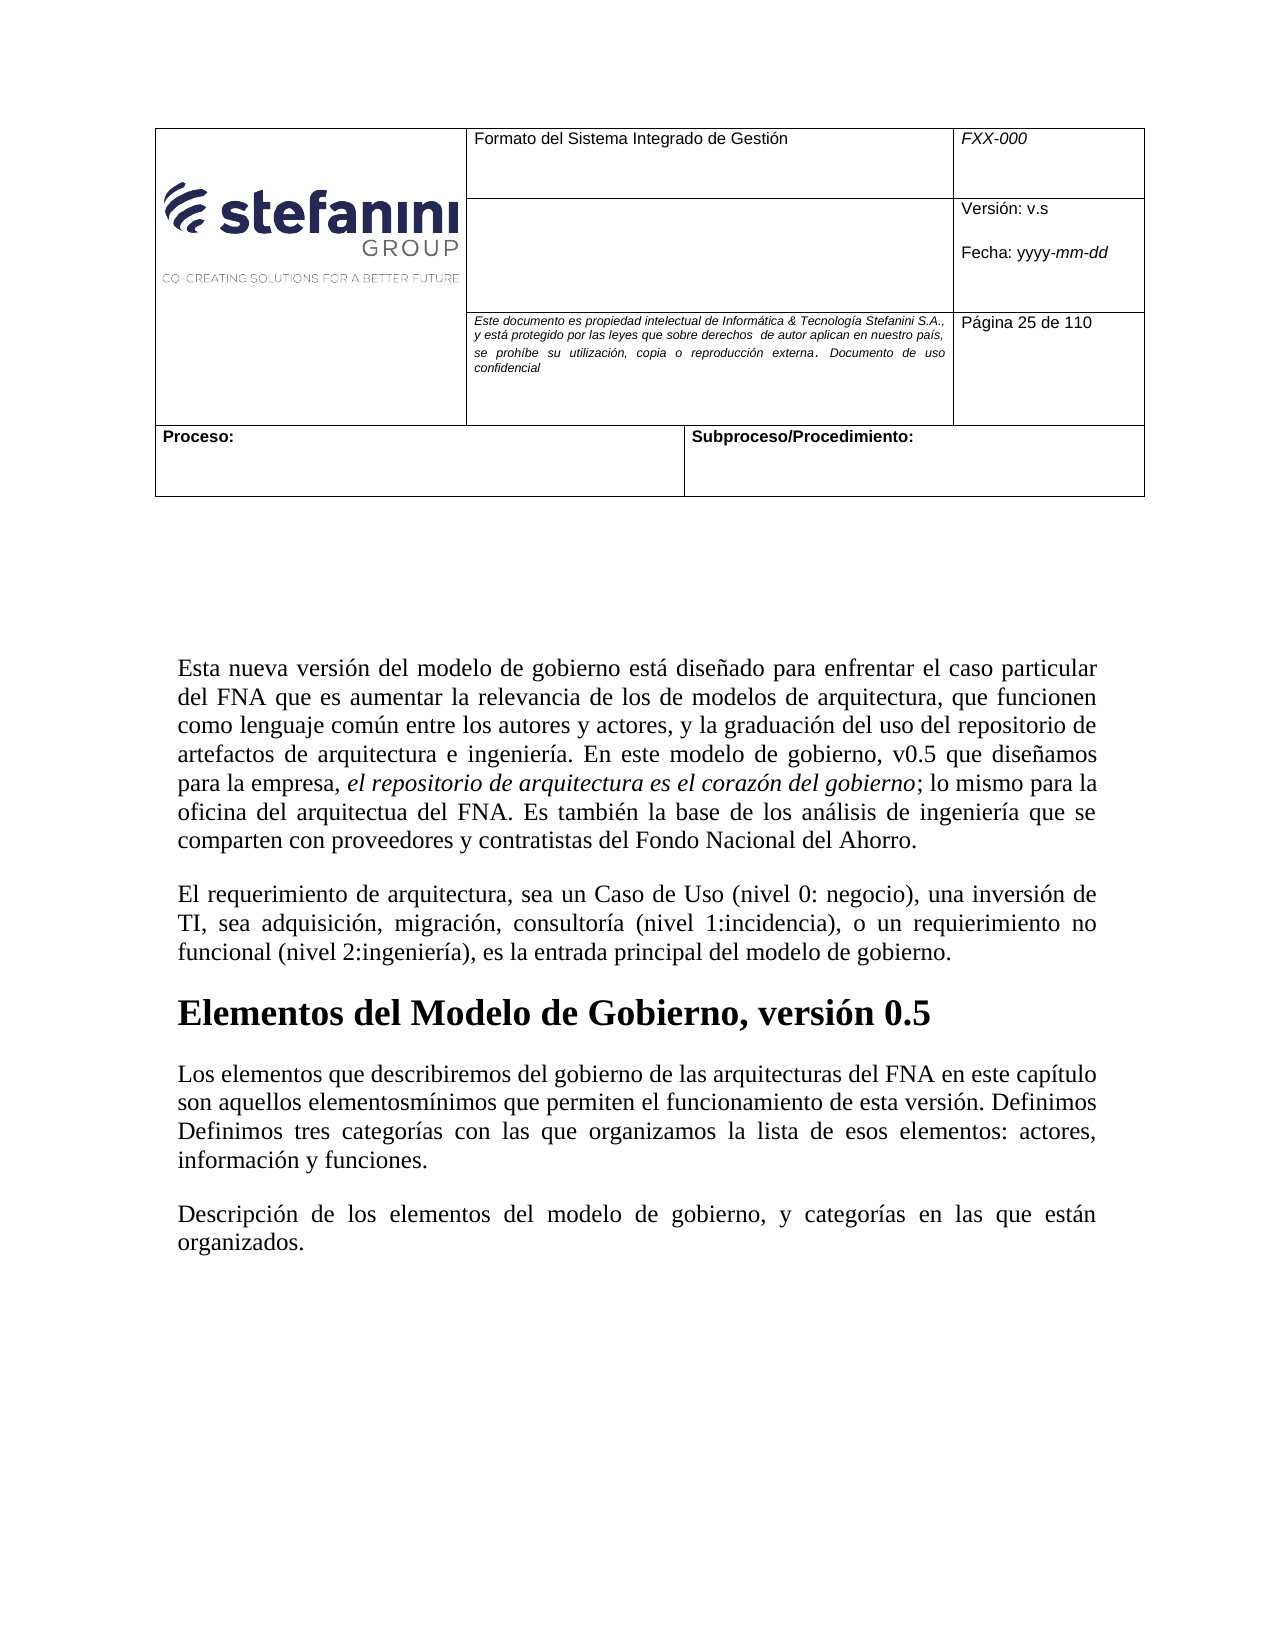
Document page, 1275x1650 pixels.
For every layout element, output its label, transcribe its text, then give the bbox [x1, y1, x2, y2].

text Los elementos que describiremos del gobierno de las arquitecturas del FNA en este capítulo son aquellos elementosmínimos que permiten el funcionamiento de esta versión. Definimos Definimos tres categorías con las que organizamos la lista de esos elementos: actores, información y funciones. [177, 1059, 1098, 1174]
text El requerimiento de arquitectura, sea un Caso de Uso (nivel 0: negocio), una inversión de TI, sea adquisición, migración, consultoría (nivel 1:incidencia), o un requierimiento no funcional (nivel 2:ingeniería), es la entrada principal del modelo de gobierno. [177, 879, 1098, 966]
text Esta nueva versión del modelo de gobierno está diseñado para enfrentar el caso particular del FNA que es aumentar la relevancia de los de modelos de arquitectura, que funcionen como lenguaje común entre los autores y actores, y la graduación del uso del repositorio de artefactos de arquitectura e ingeniería. En este modelo de gobierno, v0.5 que diseñamos para la empresa, el repositorio de arquitectura es el corazón del gobierno; lo mismo para la oficina del arquitectua del FNA. Es también la base de los análisis de ingeniería que se comparten con proveedores y contratistas del Fondo Nacional del Ahorro. [177, 653, 1098, 854]
text Descripción de los elementos del modelo de gobierno, y categorías en las que están organizados. [177, 1199, 1098, 1256]
picture [162, 182, 460, 286]
subtitle Elementos del Modelo de Gobierno, versión 0.5 [177, 991, 1098, 1034]
